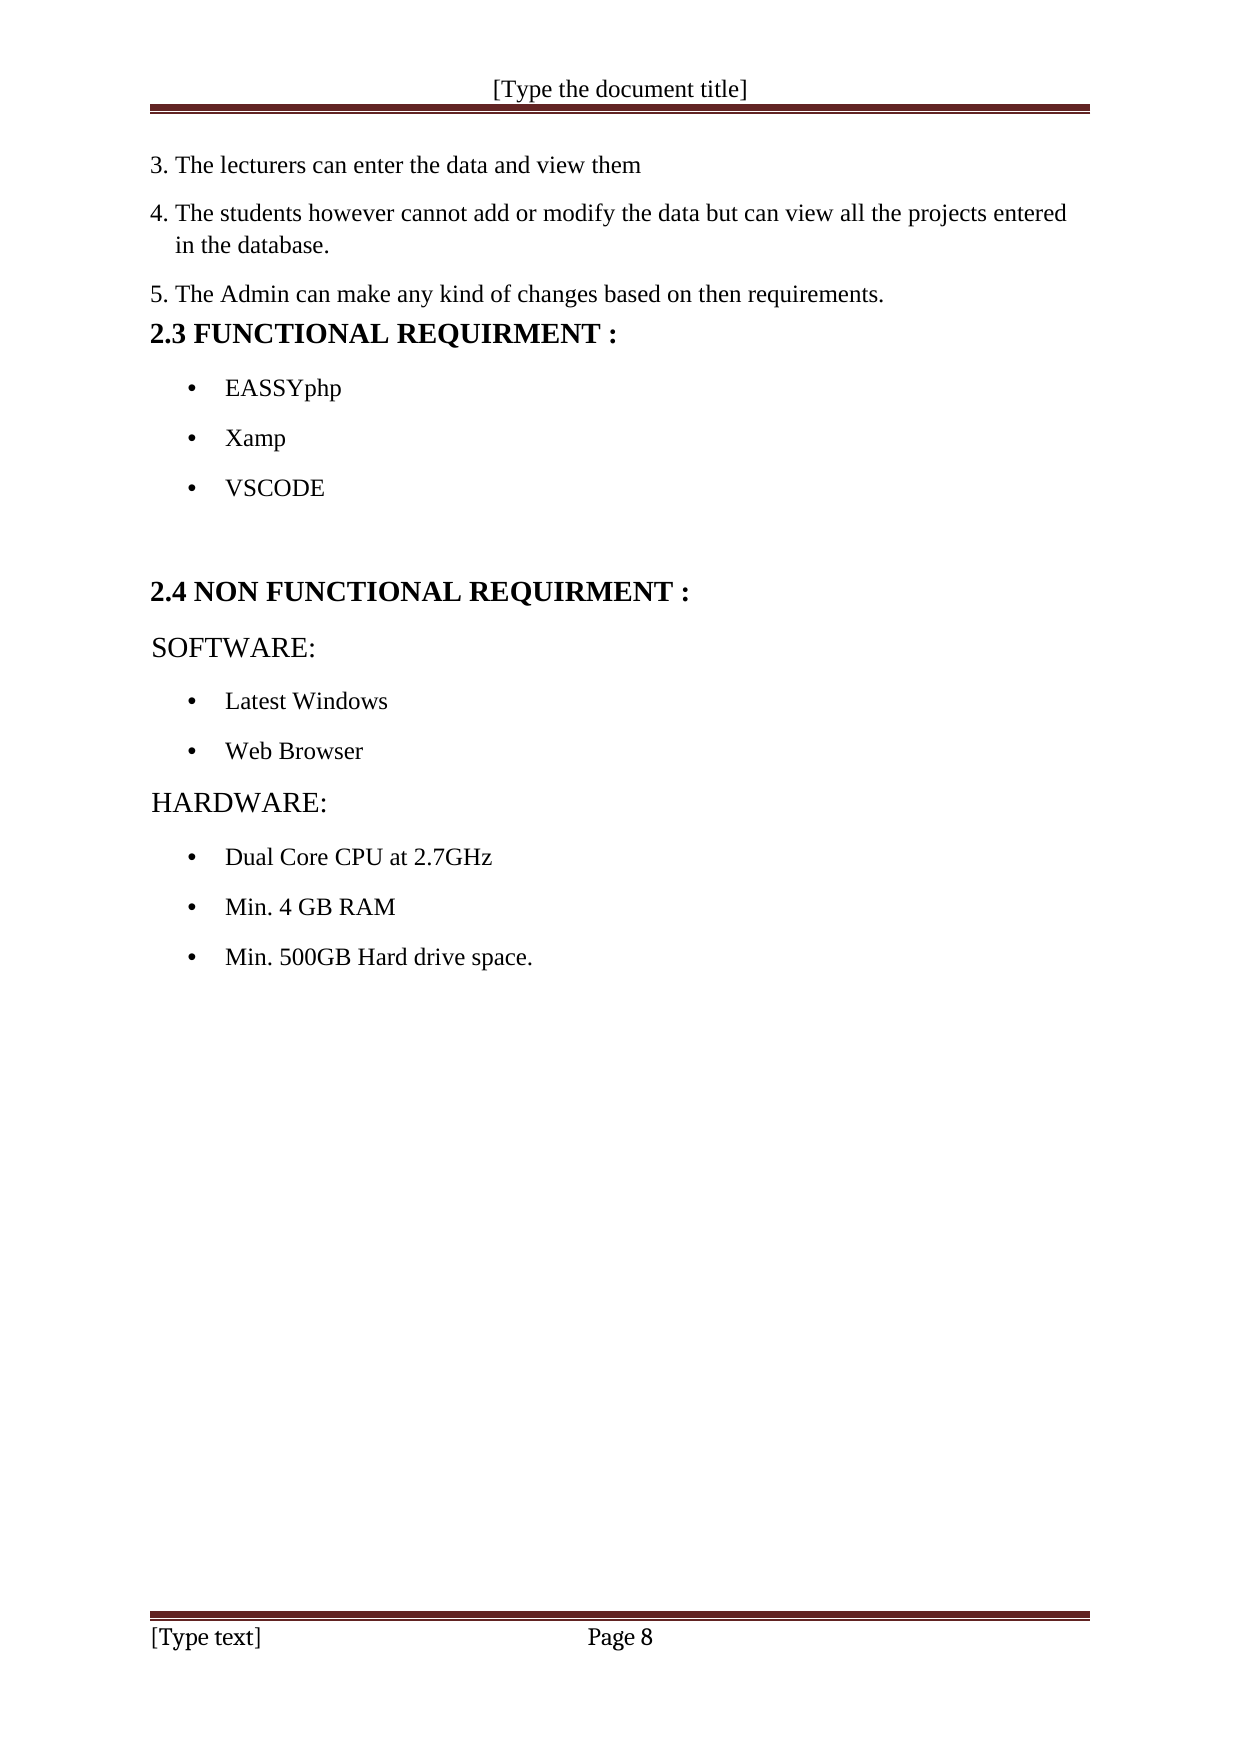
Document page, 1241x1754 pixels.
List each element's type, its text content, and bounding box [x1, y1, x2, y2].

text 2.3 FUNCTIONAL REQUIRMENT : [149, 317, 1090, 350]
list Min. 4 GB RAM [187, 892, 1089, 921]
text HARDWARE: [151, 786, 1090, 819]
list Xamp [187, 423, 1089, 452]
list The lecturers can enter the data and view them [150, 150, 1089, 179]
list Dual Core CPU at 2.7GHz [187, 842, 1089, 870]
text 2.4 NON FUNCTIONAL REQUIRMENT : [150, 574, 1090, 608]
list EASSYphp [187, 373, 1089, 402]
list Web Browser [187, 736, 1089, 765]
list VSCODE [187, 473, 1089, 502]
list The students however cannot add or modify the data but can view all the projects entered in the database. [150, 198, 1089, 259]
list The Admin can make any kind of changes based on then requirements. [150, 279, 1089, 307]
list Latest Windows [187, 686, 1089, 715]
text SOFTWARE: [151, 630, 1090, 663]
list Min. 500GB Hard drive space. [187, 942, 1089, 971]
